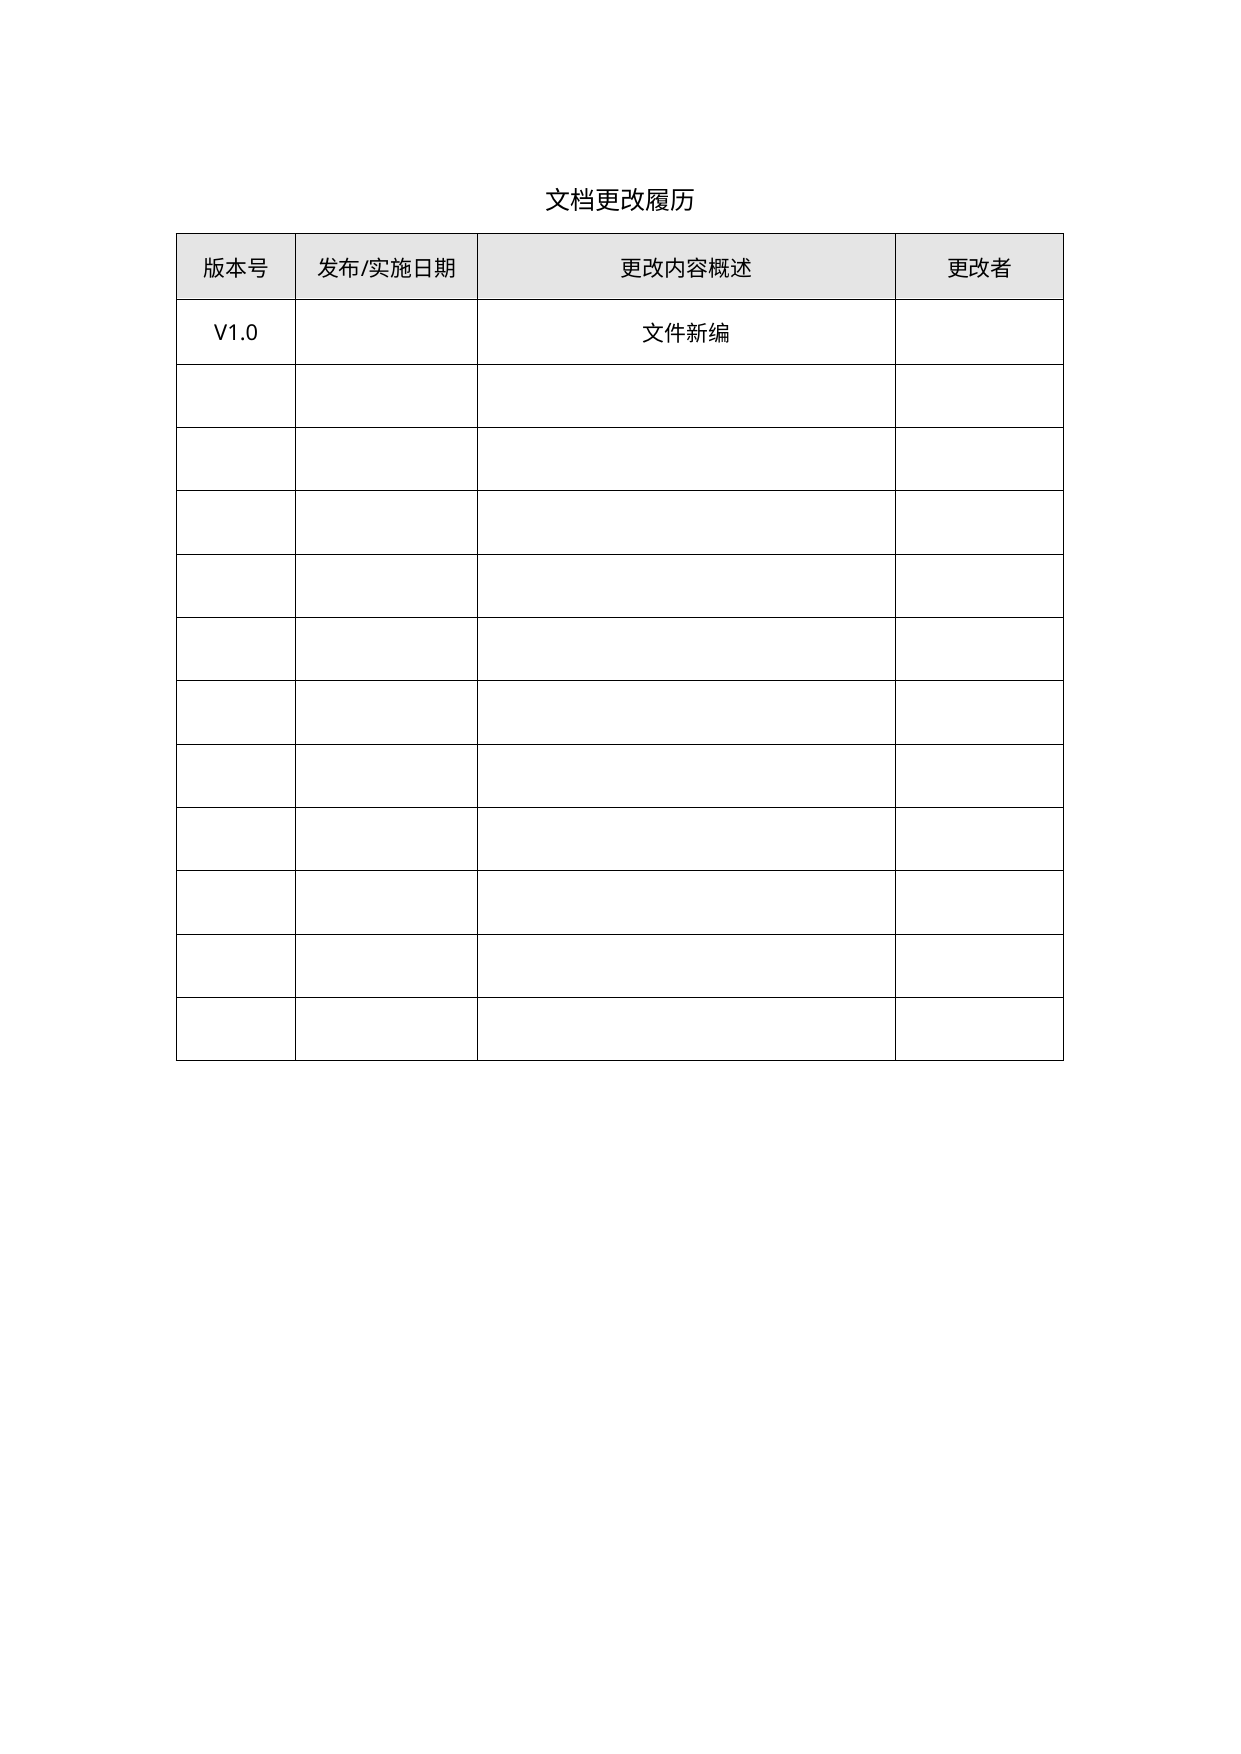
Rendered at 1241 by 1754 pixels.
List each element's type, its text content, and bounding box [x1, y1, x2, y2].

table_cell [177, 998, 295, 1060]
table_cell [296, 555, 477, 617]
table_header 版本号 [177, 234, 295, 298]
table_cell [478, 935, 895, 997]
table_cell [896, 745, 1063, 807]
table_cell 文件新编 [478, 300, 895, 364]
table_cell [177, 365, 295, 427]
table_cell [896, 555, 1063, 617]
table_cell [896, 681, 1063, 744]
table_cell [177, 871, 295, 934]
table_cell [896, 428, 1063, 490]
table_cell [177, 935, 295, 997]
table_cell V1.0 [177, 300, 295, 364]
table_header 更改者 [896, 234, 1063, 298]
table_cell [296, 935, 477, 997]
table_cell [896, 491, 1063, 554]
table_cell [478, 555, 895, 617]
table_cell [896, 998, 1063, 1060]
table_cell [896, 300, 1063, 364]
table_cell [896, 871, 1063, 934]
table_cell [296, 428, 477, 490]
table_cell [296, 808, 477, 870]
table_cell [478, 808, 895, 870]
table_cell [177, 808, 295, 870]
table_cell [478, 428, 895, 490]
table_header 更改内容概述 [478, 234, 895, 298]
table_cell [478, 681, 895, 744]
table_cell [296, 300, 477, 364]
text 文档更改履历 [187, 181, 1053, 217]
table_cell [896, 618, 1063, 680]
table_cell [296, 618, 477, 680]
table_cell [177, 745, 295, 807]
table_cell [896, 365, 1063, 427]
table_cell [177, 681, 295, 744]
table_cell [896, 935, 1063, 997]
table_cell [478, 365, 895, 427]
table_cell [177, 428, 295, 490]
table_cell [896, 808, 1063, 870]
table_cell [296, 491, 477, 554]
table_cell [478, 871, 895, 934]
table_header 发布/实施日期 [296, 234, 477, 298]
table_cell [177, 618, 295, 680]
table_cell [177, 491, 295, 554]
table_cell [296, 365, 477, 427]
table_cell [296, 681, 477, 744]
table_cell [478, 491, 895, 554]
table_cell [177, 555, 295, 617]
table_cell [478, 618, 895, 680]
table_cell [296, 871, 477, 934]
table_cell [296, 745, 477, 807]
table_cell [478, 998, 895, 1060]
table_cell [296, 998, 477, 1060]
table_cell [478, 745, 895, 807]
